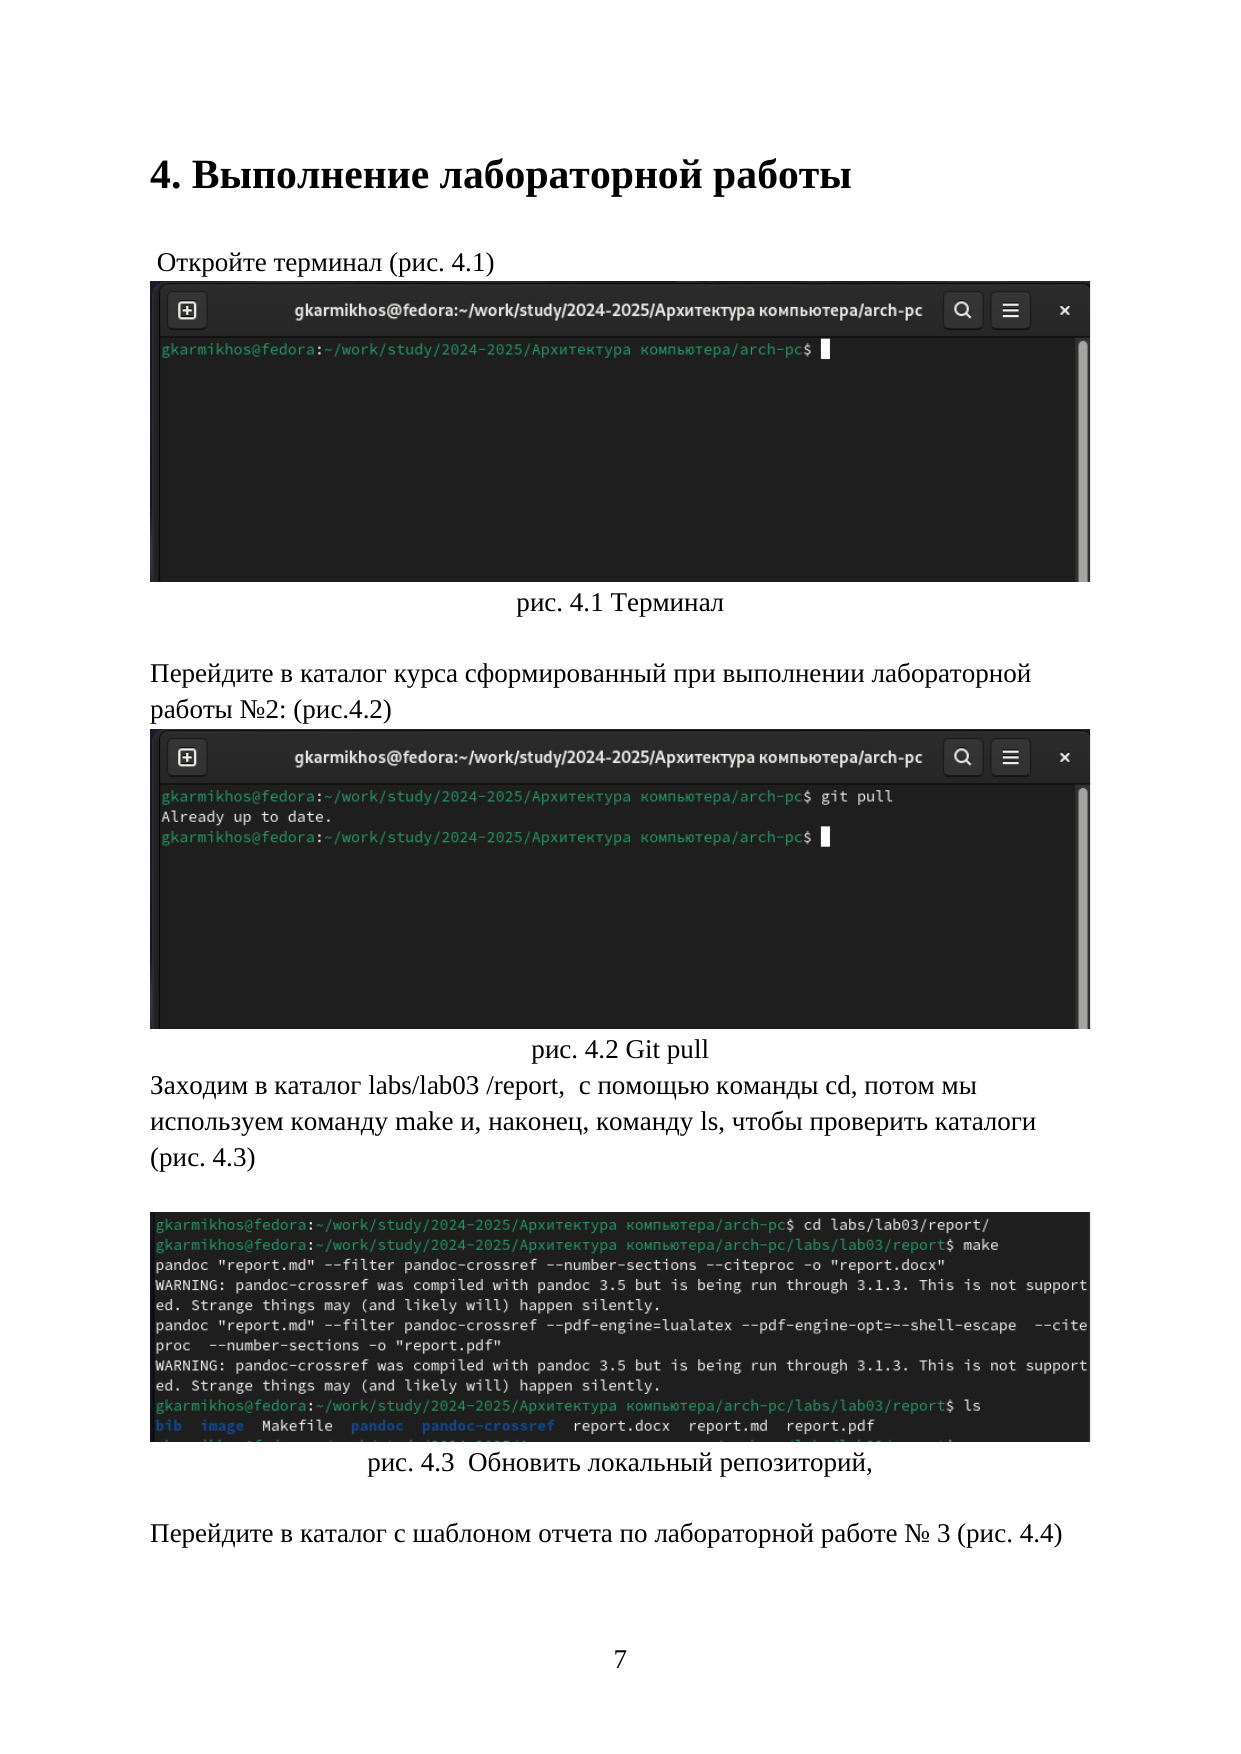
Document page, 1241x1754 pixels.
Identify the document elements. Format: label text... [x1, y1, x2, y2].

subtitle рис. 4.3 Обновить локальный репозиторий, [150, 1446, 1090, 1477]
text Заходим в каталог labs/lab03 /report, с помощью команды cd, потом мы используем команду make и, наконец, команду ls, чтобы проверить каталоги (рис. 4.3) [150, 1069, 1090, 1172]
subtitle 4. Выполнение лабораторной работы [150, 150, 1090, 198]
subtitle рис. 4.1 Терминал [150, 586, 1090, 617]
subtitle рис. 4.2 Git pull [150, 1034, 1090, 1065]
text Перейдите в каталог с шаблоном отчета по лабораторной работе № 3 (рис. 4.4) [150, 1517, 1090, 1549]
text Откройте терминал (рис. 4.1) [150, 246, 1090, 277]
text Перейдите в каталог курса сформированный при выполнении лабораторной работы №2: (рис.4.2) [150, 658, 1090, 724]
picture [150, 729, 1091, 1029]
picture [150, 281, 1091, 582]
picture [150, 1212, 1091, 1442]
